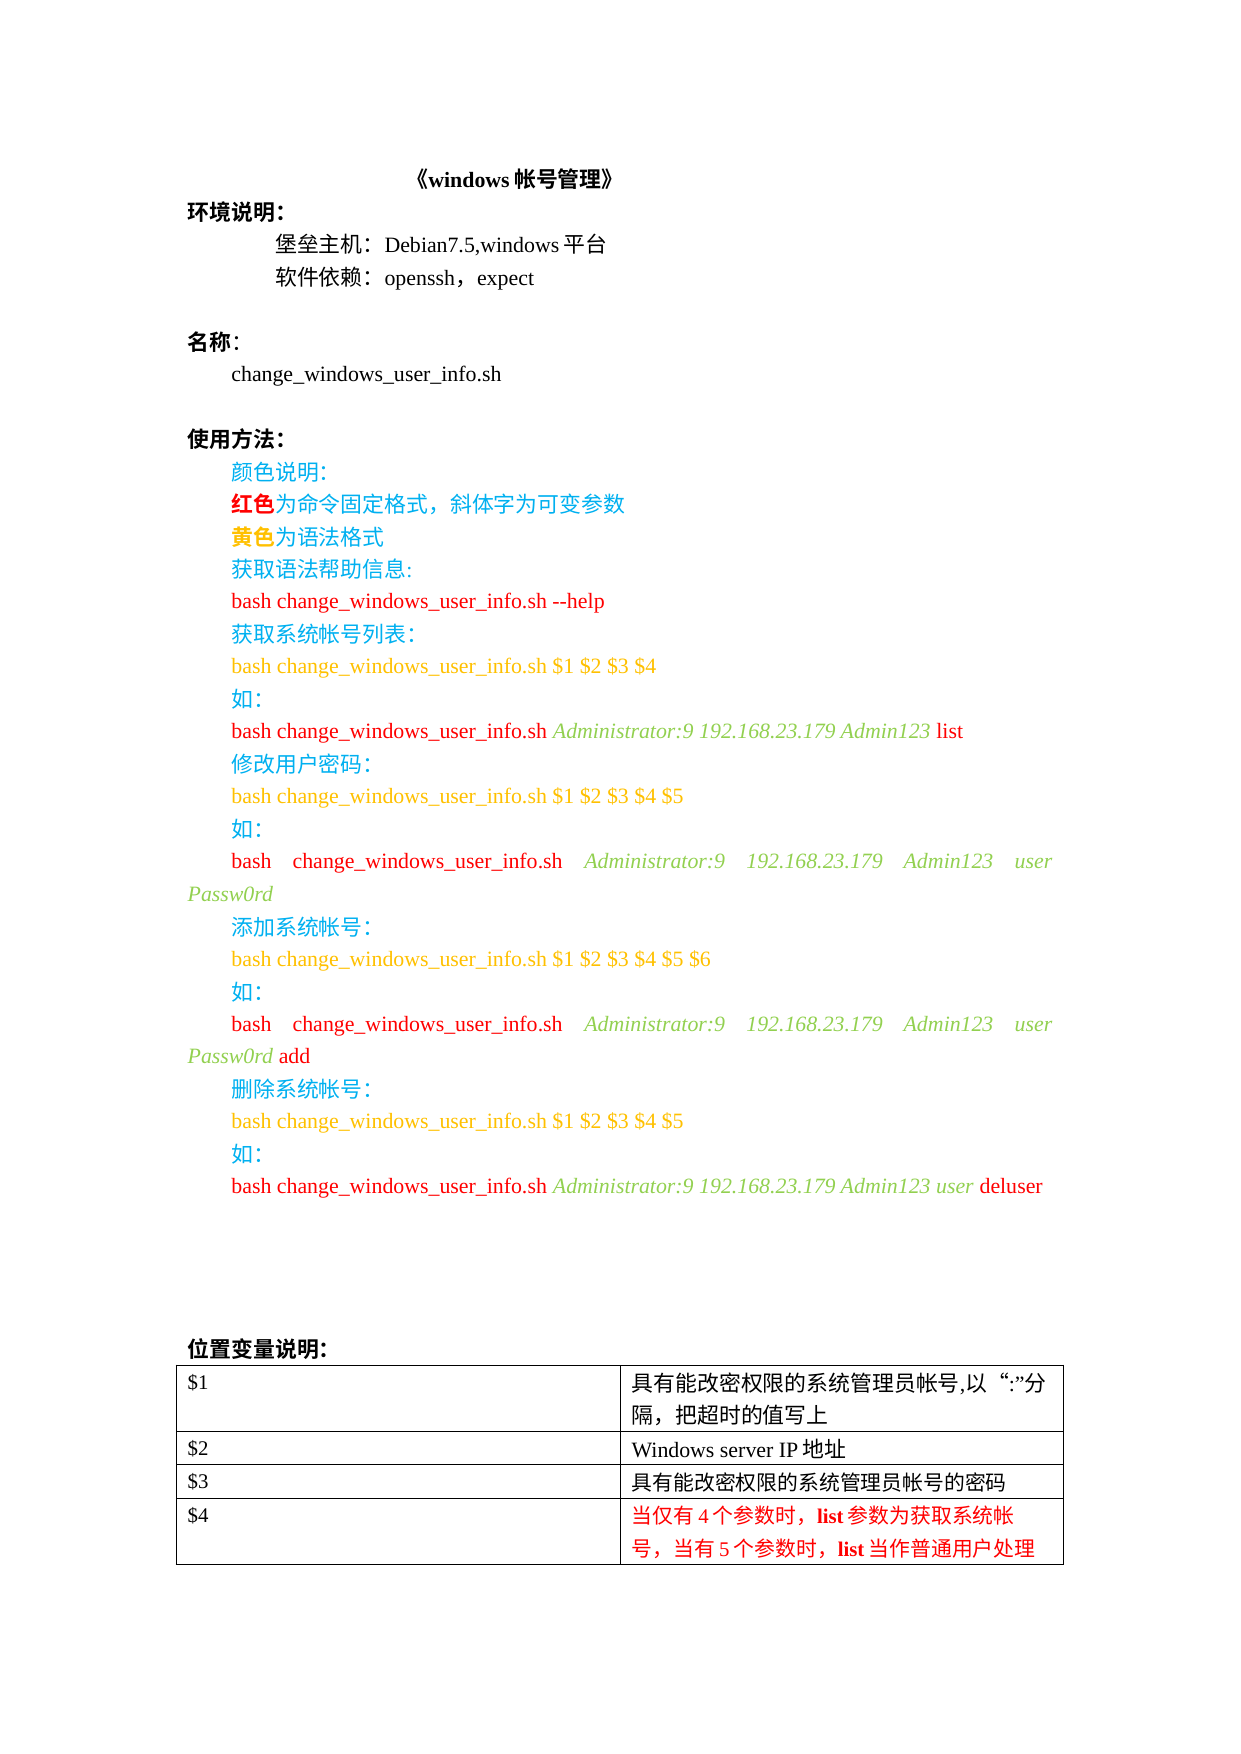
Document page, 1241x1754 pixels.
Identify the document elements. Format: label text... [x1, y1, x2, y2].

text 红色为命令固定格式，斜体字为可变参数 [187, 487, 1053, 519]
text 黄色为语法格式 [187, 519, 1053, 552]
table_header $1 [177, 1366, 620, 1431]
text 堡垒主机：Debian7.5,windows平台 [231, 227, 1053, 259]
table_header 具有能改密权限的系统管理员帐号,以“:”分隔，把超时的值写上 [621, 1366, 1063, 1431]
table_cell 具有能改密权限的系统管理员帐号的密码 [621, 1465, 1063, 1498]
text 添加系统帐号： [187, 909, 1053, 942]
text 如： [187, 682, 1053, 714]
text change_windows_user_info.sh [187, 357, 1053, 389]
text 使用方法： [187, 422, 1053, 454]
table_cell 当仅有4个参数时，list参数为获取系统帐号，当有5个参数时，list当作普通用户处理 [621, 1499, 1063, 1564]
text 名称： [187, 324, 1053, 357]
text 软件依赖：openssh，expect [231, 259, 1053, 292]
text bash change_windows_user_info.sh Administrator:9 192.168.23.179 Admin123 list [187, 714, 1053, 747]
table_cell $4 [177, 1499, 620, 1564]
text 环境说明： [187, 194, 1053, 227]
text 如： [187, 974, 1053, 1007]
text 位置变量说明： [187, 1332, 1053, 1364]
text 删除系统帐号： [187, 1072, 1053, 1104]
text 修改用户密码： [187, 747, 1053, 779]
text 获取语法帮助信息: [187, 552, 1053, 584]
text 《windows帐号管理》 [362, 162, 1053, 194]
text bash change_windows_user_info.sh --help [187, 584, 1053, 617]
text 获取系统帐号列表： [187, 617, 1053, 649]
text bash change_windows_user_info.sh $1 $2 $3 $4 $5 [187, 1104, 1053, 1137]
text bash change_windows_user_info.sh $1 $2 $3 $4 $5 [187, 779, 1053, 812]
text bash change_windows_user_info.sh $1 $2 $3 $4 [187, 649, 1053, 682]
table_cell $2 [177, 1432, 620, 1464]
text bash change_windows_user_info.sh Administrator:9 192.168.23.179 Admin123 user Passw0rd [187, 844, 1053, 909]
text 如： [187, 1137, 1053, 1169]
text bash change_windows_user_info.sh Administrator:9 192.168.23.179 Admin123 user Passw0rd add [187, 1007, 1053, 1072]
text bash change_windows_user_info.sh $1 $2 $3 $4 $5 $6 [187, 942, 1053, 974]
table_cell $3 [177, 1465, 620, 1498]
text bash change_windows_user_info.sh Administrator:9 192.168.23.179 Admin123 user deluser [187, 1169, 1053, 1202]
text 颜色说明： [187, 454, 1053, 487]
text 如： [187, 812, 1053, 844]
table_cell Windows server IP地址 [621, 1432, 1063, 1464]
